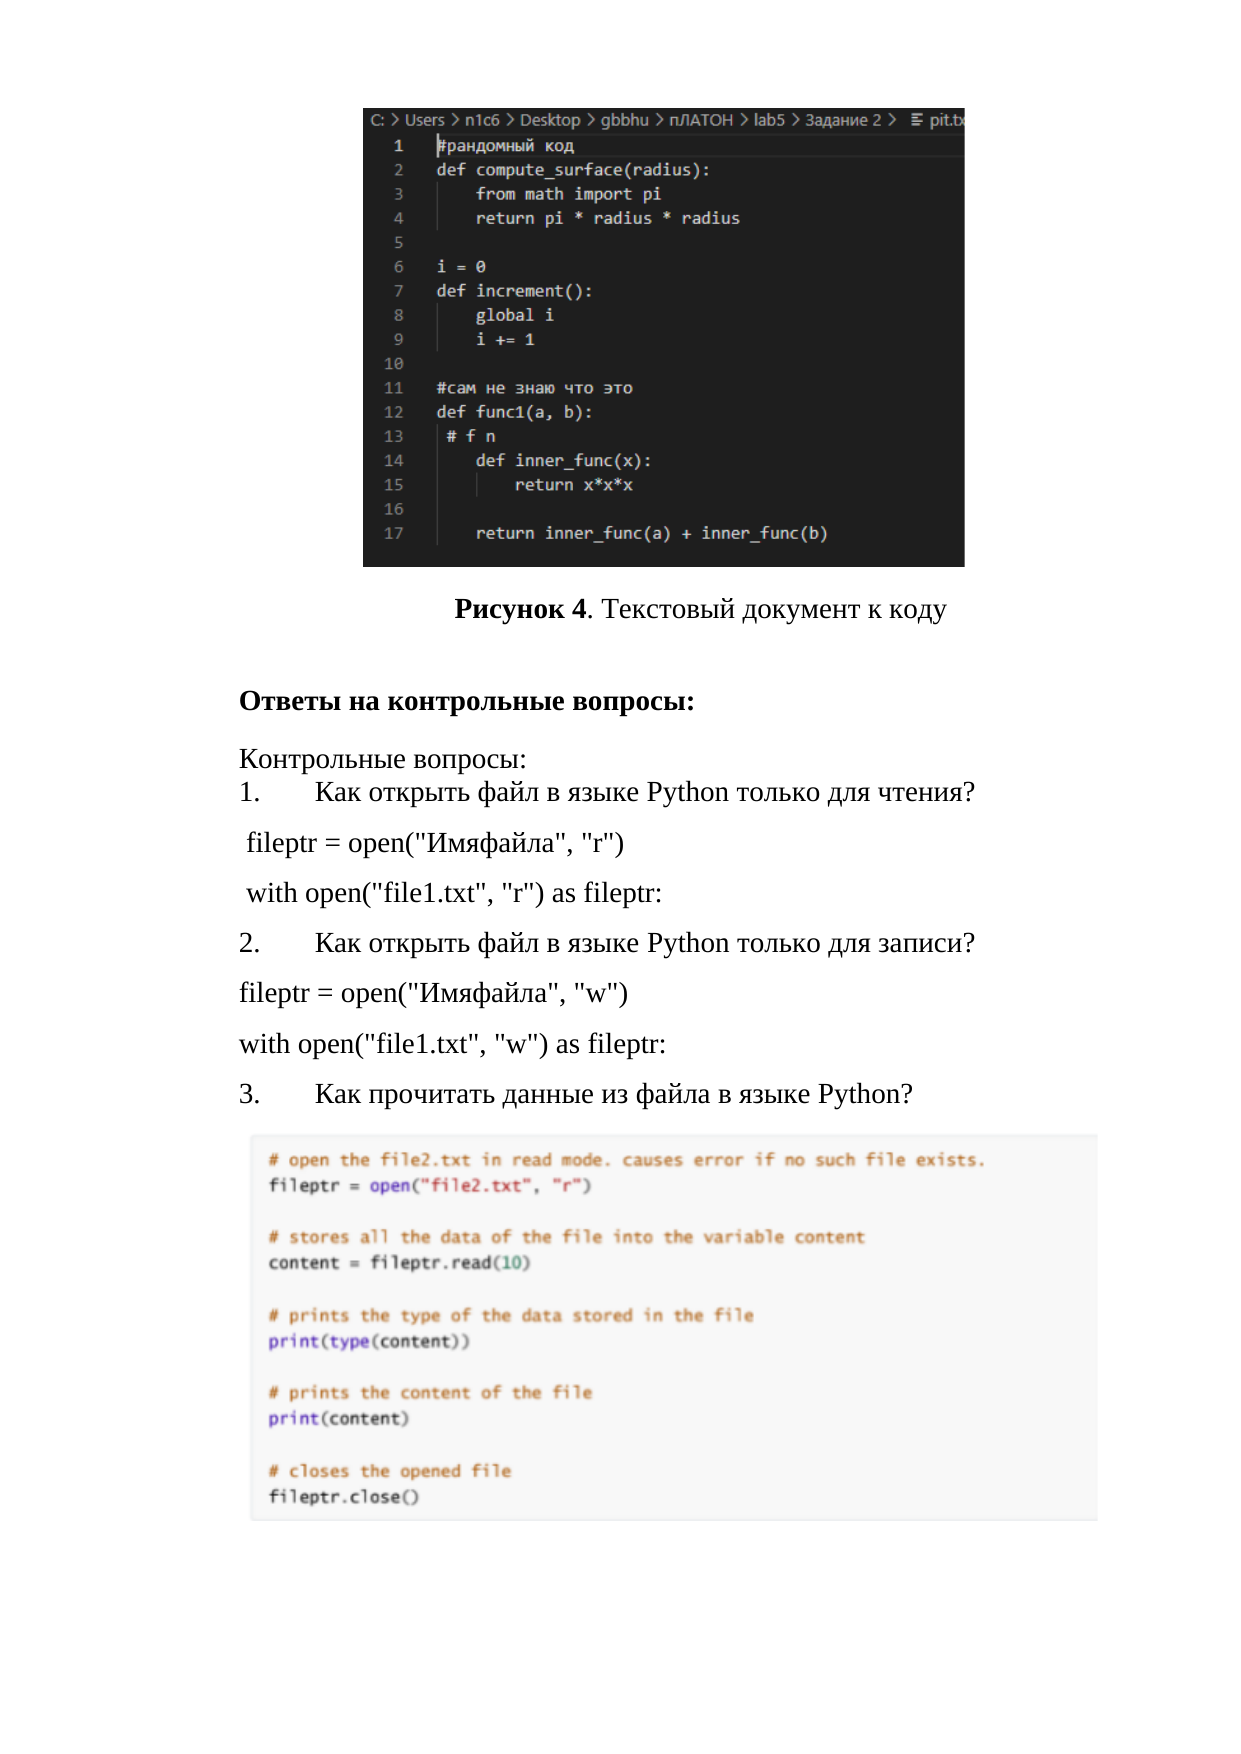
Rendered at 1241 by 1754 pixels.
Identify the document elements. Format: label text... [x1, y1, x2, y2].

list Как открыть файл в языке Python только для записи? [164, 925, 1163, 959]
text fileptr = open("Имяфайла", "r") [164, 825, 1163, 858]
list Как прочитать данные из файла в языке Python? [164, 1076, 1163, 1110]
list Как открыть файл в языке Python только для чтения? [164, 774, 1163, 808]
subtitle Ответы на контрольные вопросы: [164, 683, 1163, 716]
text with open("file1.txt", "r") as fileptr: [164, 875, 1163, 908]
picture [238, 1126, 1098, 1521]
text with open("file1.txt", "w") as fileptr: [164, 1026, 1163, 1059]
picture [363, 108, 965, 567]
text fileptr = open("Имяфайла", "w") [164, 976, 1163, 1009]
text Рисунок 4. Текстовый документ к коду [164, 591, 1163, 624]
text Контрольные вопросы: [164, 741, 1163, 774]
